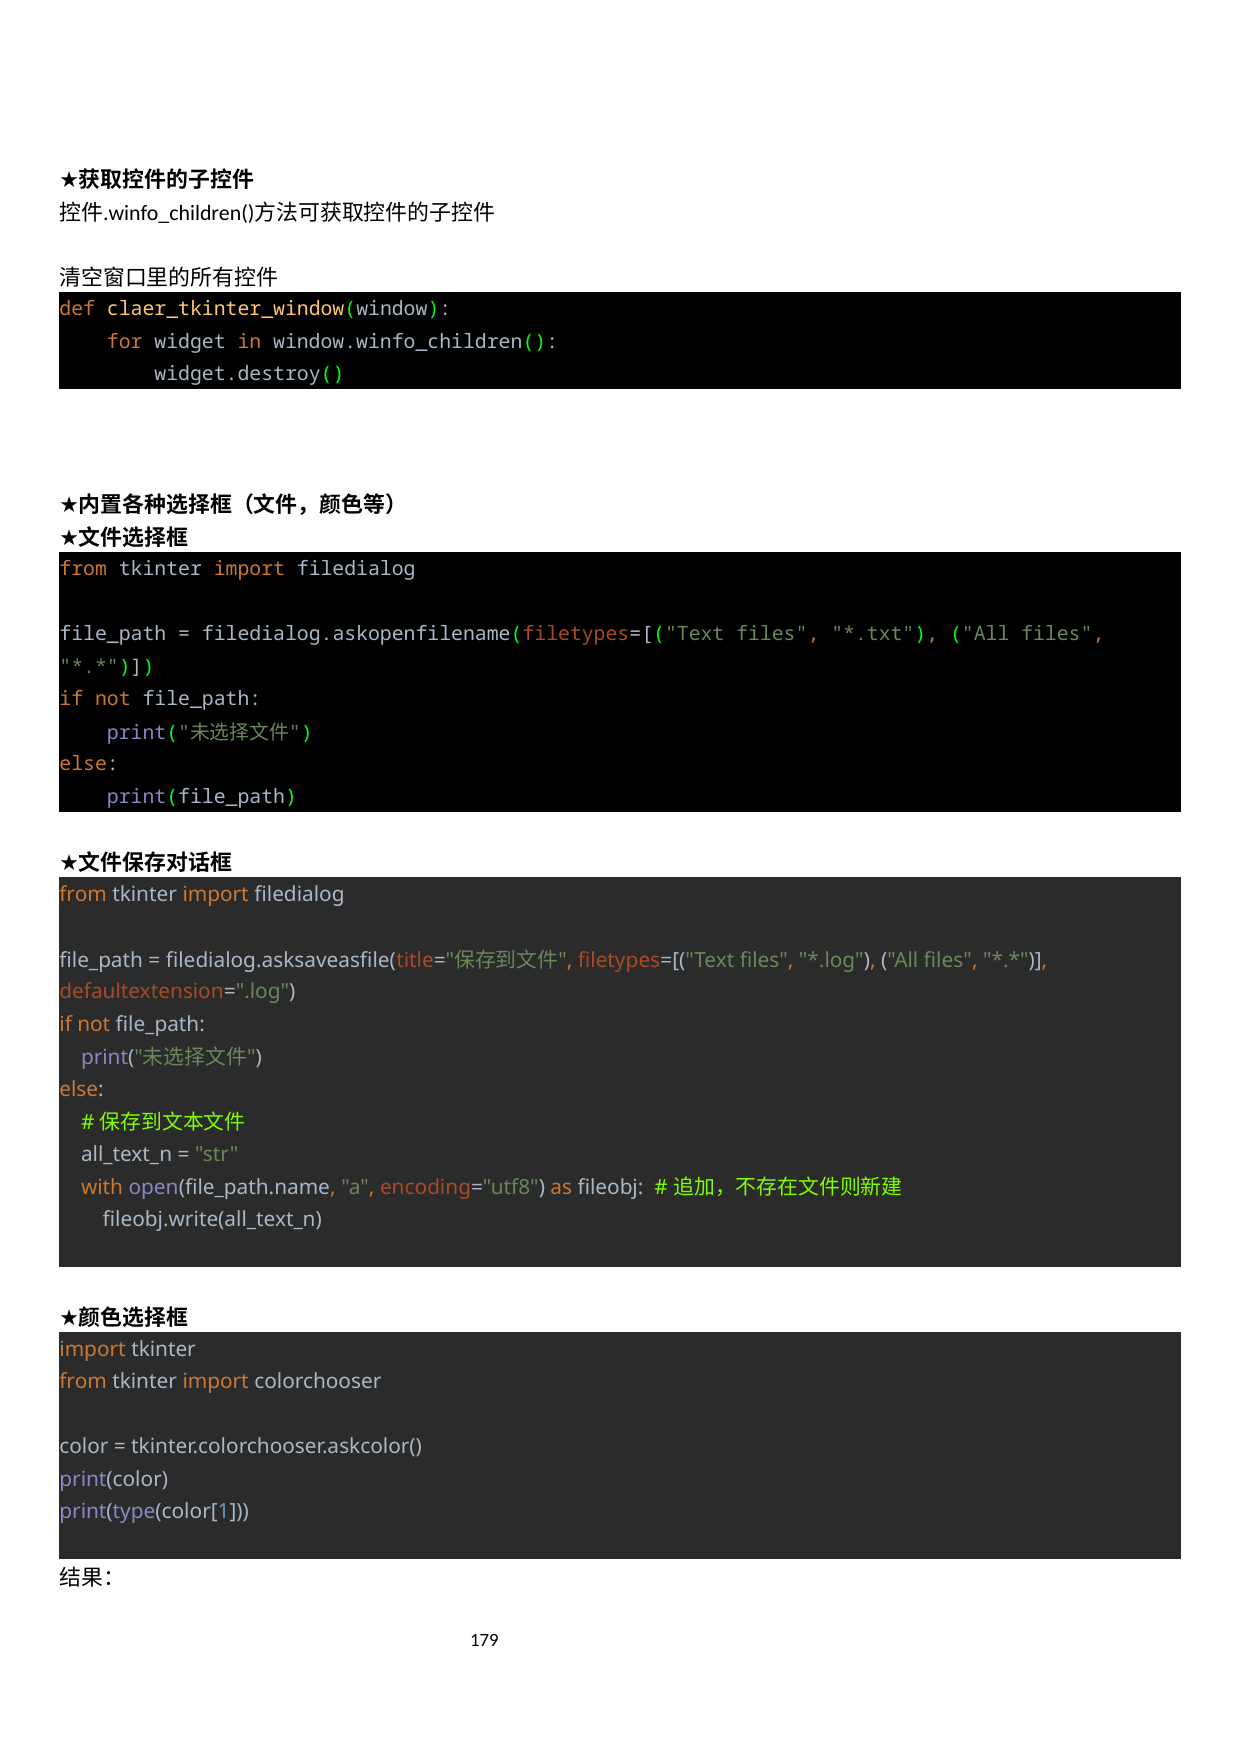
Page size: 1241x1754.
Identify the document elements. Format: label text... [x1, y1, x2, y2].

text import tkinter from tkinter import colorchooser color = tkinter.colorchooser.askcolor() print(color) print(type(color[1])) [59, 1332, 1181, 1559]
text ★获取控件的子控件 [59, 162, 1181, 194]
text ★内置各种选择框（文件，颜色等） [59, 487, 1181, 519]
text ★文件保存对话框 [59, 844, 1181, 877]
text ★文件选择框 [59, 519, 1181, 552]
text ★颜色选择框 [59, 1299, 1181, 1332]
text from tkinter import filedialog file_path = filedialog.askopenfilename(filetypes=[("Text files", "*.txt"), ("All files", "*.*")]) if not file_path: print("未选择文件") else: print(file_path) [59, 552, 1181, 812]
text 结果： [59, 1559, 1181, 1592]
text from tkinter import filedialog file_path = filedialog.asksaveasfile(title="保存到文件", filetypes=[("Text files", "*.log"), ("All files", "*.*")], defaultextension=".log") if not file_path: print("未选择文件") else: # 保存到文本文件 all_text_n = "str" with open(file_path.name, "a", encoding="utf8") as fileobj: # 追加，不存在文件则新建 fileobj.write(all_text_n) [59, 877, 1181, 1267]
text def claer_tkinter_window(window): for widget in window.winfo_children(): widget.destroy() [59, 292, 1181, 389]
text 控件.winfo_children()方法可获取控件的子控件 [59, 194, 1181, 227]
text 清空窗口里的所有控件 [59, 259, 1181, 292]
